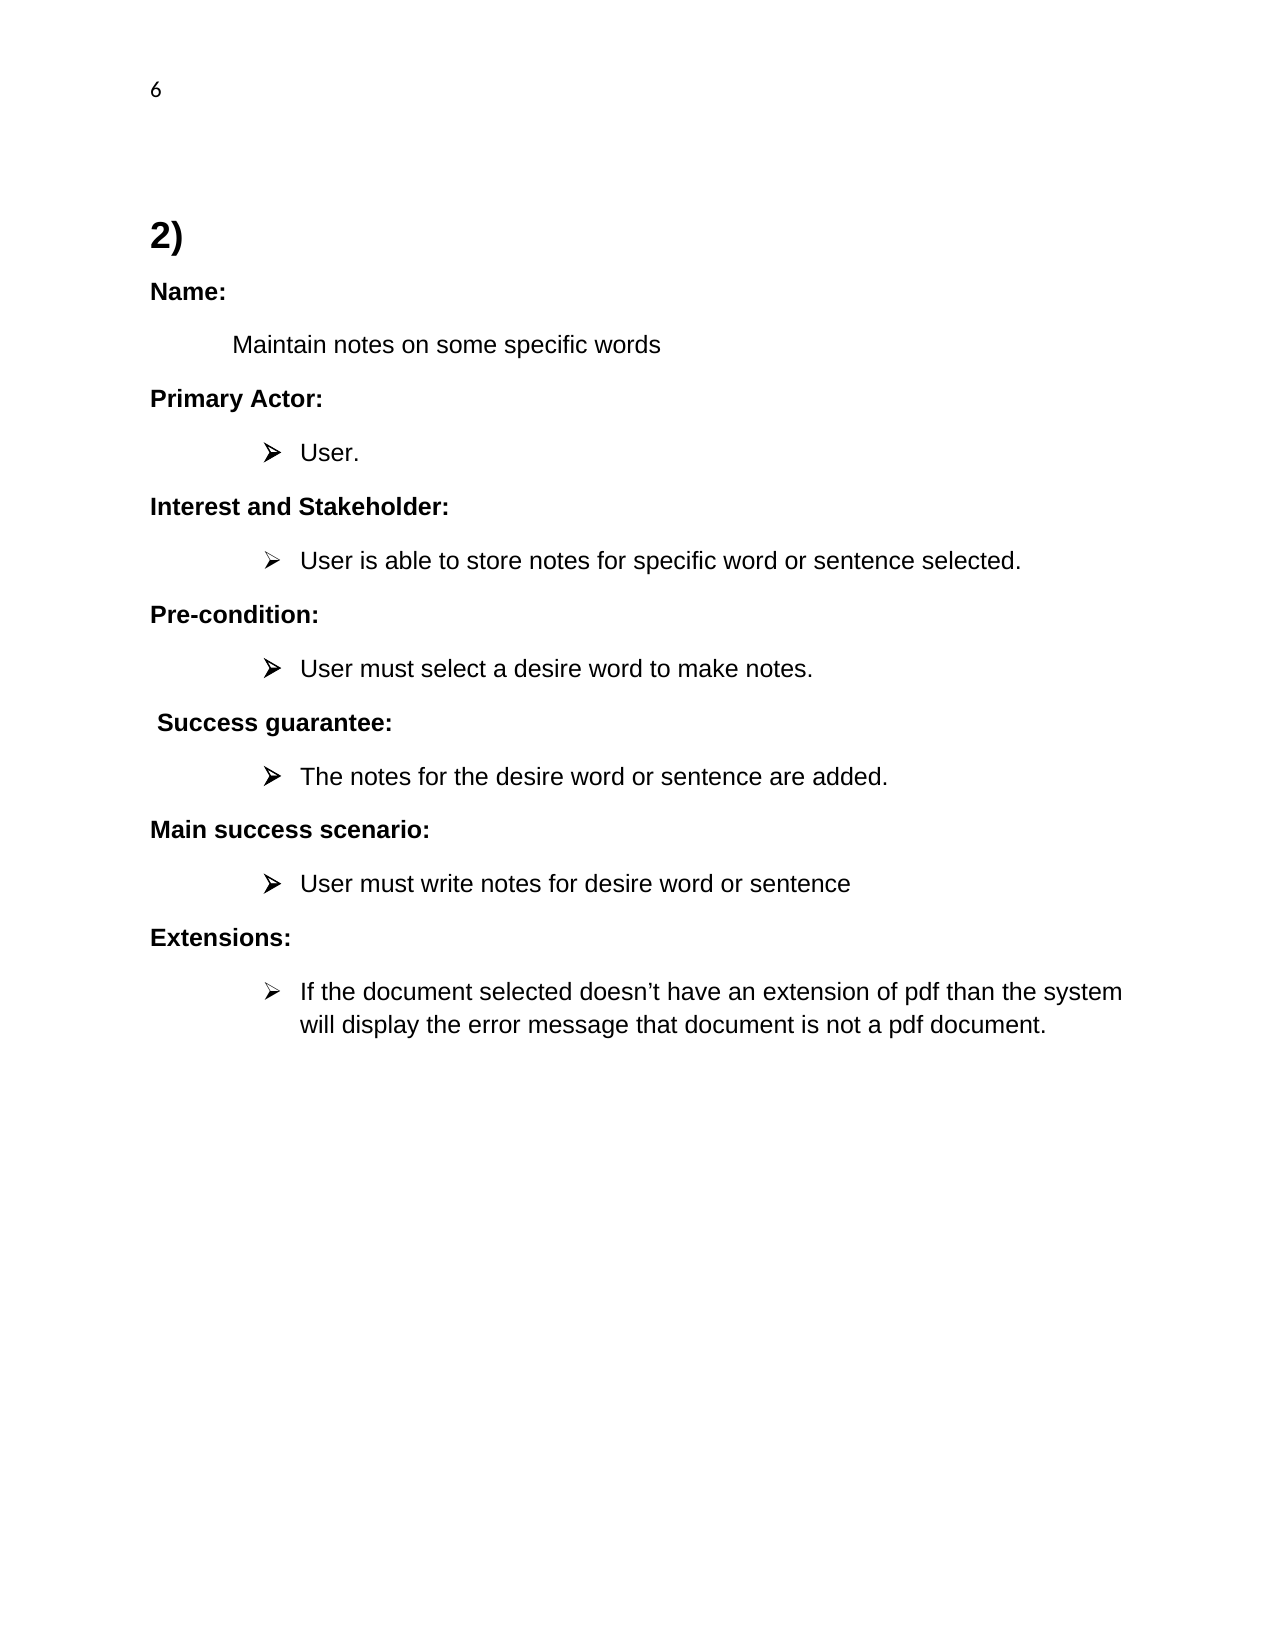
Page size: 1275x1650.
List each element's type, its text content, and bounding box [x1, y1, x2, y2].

text Name: [150, 276, 1125, 305]
list User must select a desire word to make notes. [262, 654, 1125, 682]
list User is able to store notes for specific word or sentence selected. [262, 546, 1125, 575]
text Interest and Stakeholder: [150, 492, 1125, 521]
text Primary Actor: [150, 384, 1125, 413]
list If the document selected doesn’t have an extension of pdf than the system will display the error message that document is not a pdf document. [262, 977, 1125, 1039]
list User. [262, 438, 1125, 467]
text Extensions: [150, 923, 1125, 952]
text Success guarantee: [150, 708, 1125, 736]
text Maintain notes on some specific words [150, 330, 1125, 359]
list User must write notes for desire word or sentence [262, 869, 1125, 898]
text Pre-condition: [150, 600, 1125, 628]
list The notes for the desire word or sentence are added. [262, 761, 1125, 790]
text Main success scenario: [150, 815, 1125, 844]
text 2) [150, 213, 1125, 256]
